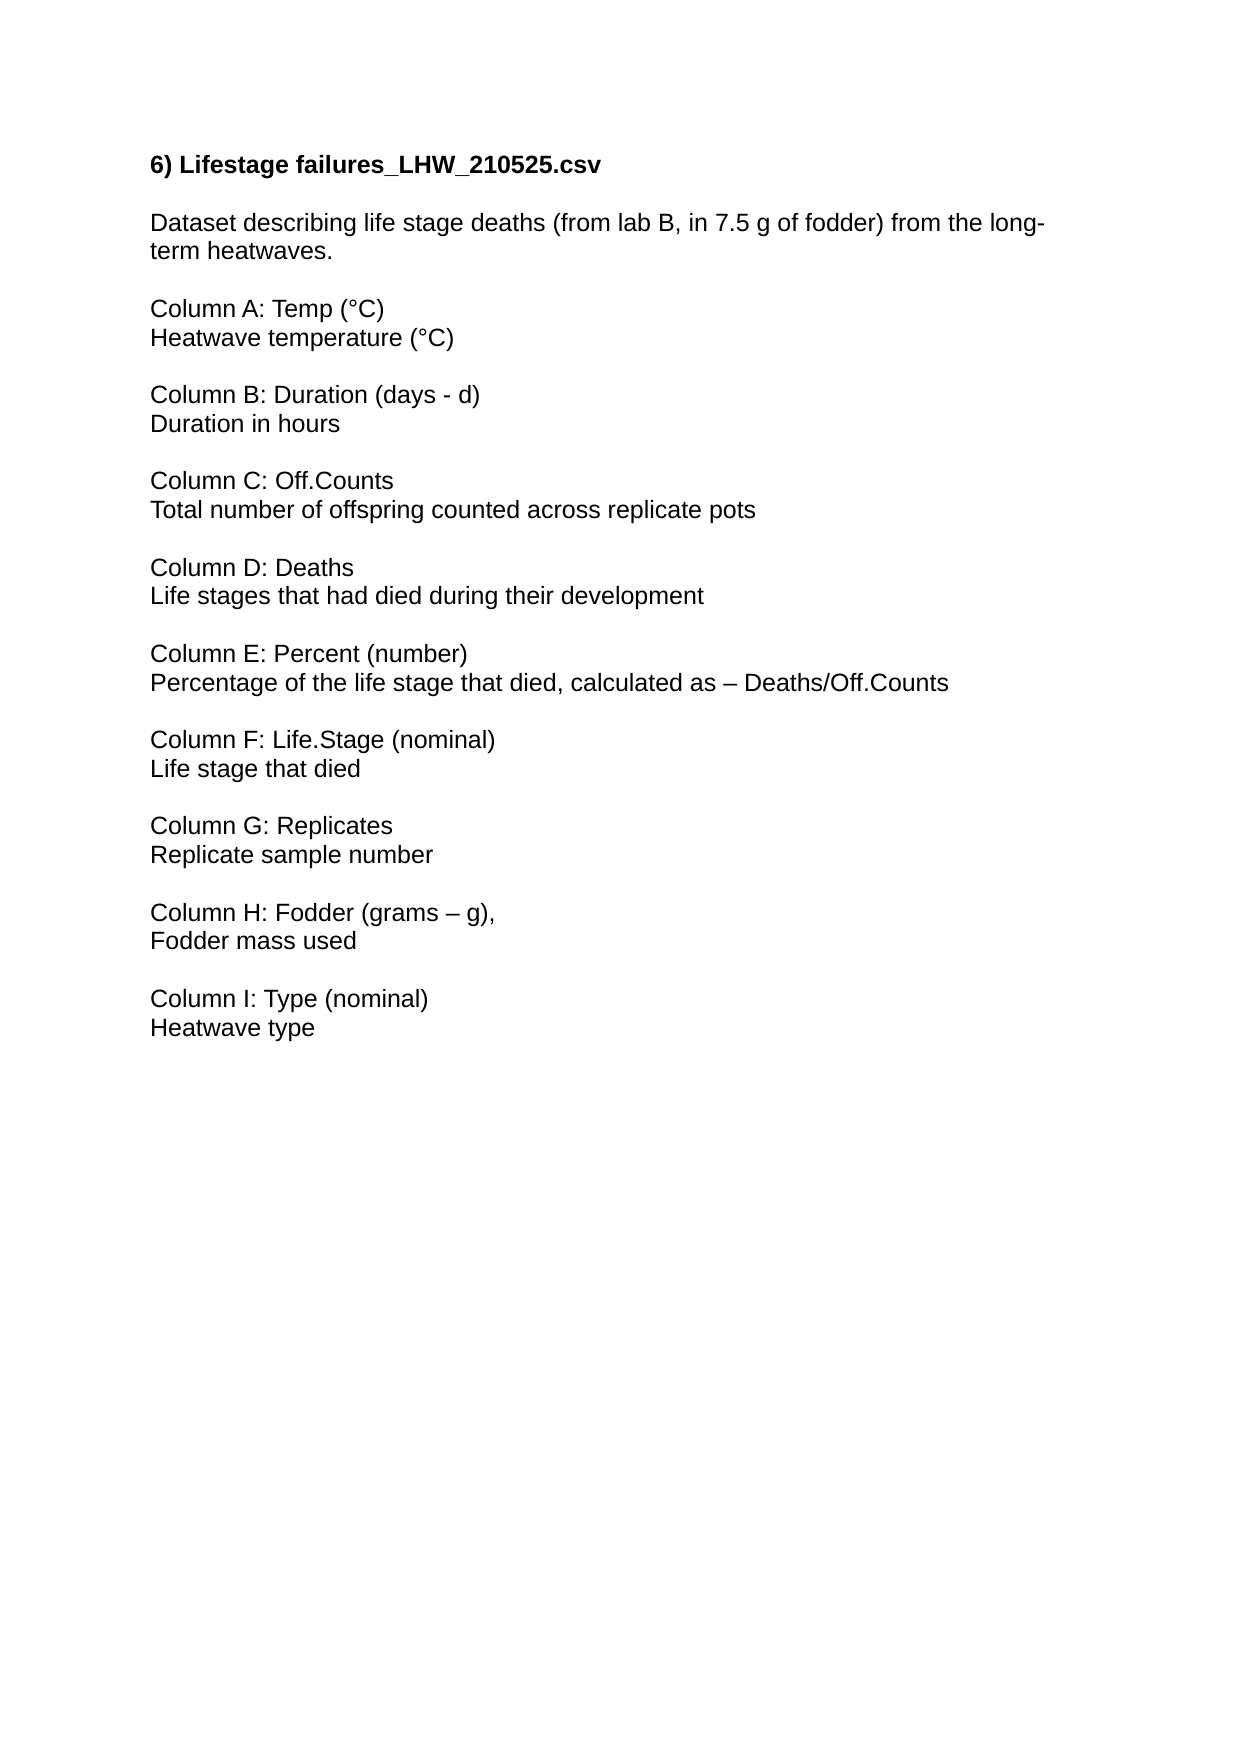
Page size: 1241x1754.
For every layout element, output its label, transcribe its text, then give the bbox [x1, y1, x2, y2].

text Percentage of the life stage that died, calculated as – Deaths/Off.Counts [150, 667, 1090, 696]
text Column C: Off.Counts [150, 466, 1090, 495]
text Column F: Life.Stage (nominal) [150, 725, 1090, 754]
text Column D: Deaths [150, 552, 1090, 581]
text Life stages that had died during their development [150, 581, 1090, 610]
text Column G: Replicates [150, 811, 1090, 840]
text Column E: Percent (number) [150, 639, 1090, 667]
text Duration in hours [150, 409, 1090, 437]
text Heatwave type [150, 1012, 1090, 1041]
text Fodder mass used [150, 926, 1090, 955]
text Dataset describing life stage deaths (from lab B, in 7.5 g of fodder) from the long-term heatwaves. [150, 207, 1090, 265]
text Heatwave temperature (°C) [150, 322, 1090, 351]
text Life stage that died [150, 754, 1090, 782]
text Column A: Temp (°C) [150, 294, 1090, 322]
text Total number of offspring counted across replicate pots [150, 495, 1090, 524]
text 6) Lifestage failures_LHW_210525.csv [150, 150, 1090, 179]
text Column I: Type (nominal) [150, 984, 1090, 1012]
text Replicate sample number [150, 840, 1090, 869]
text Column H: Fodder (grams – g), [150, 897, 1090, 926]
text Column B: Duration (days - d) [150, 380, 1090, 409]
